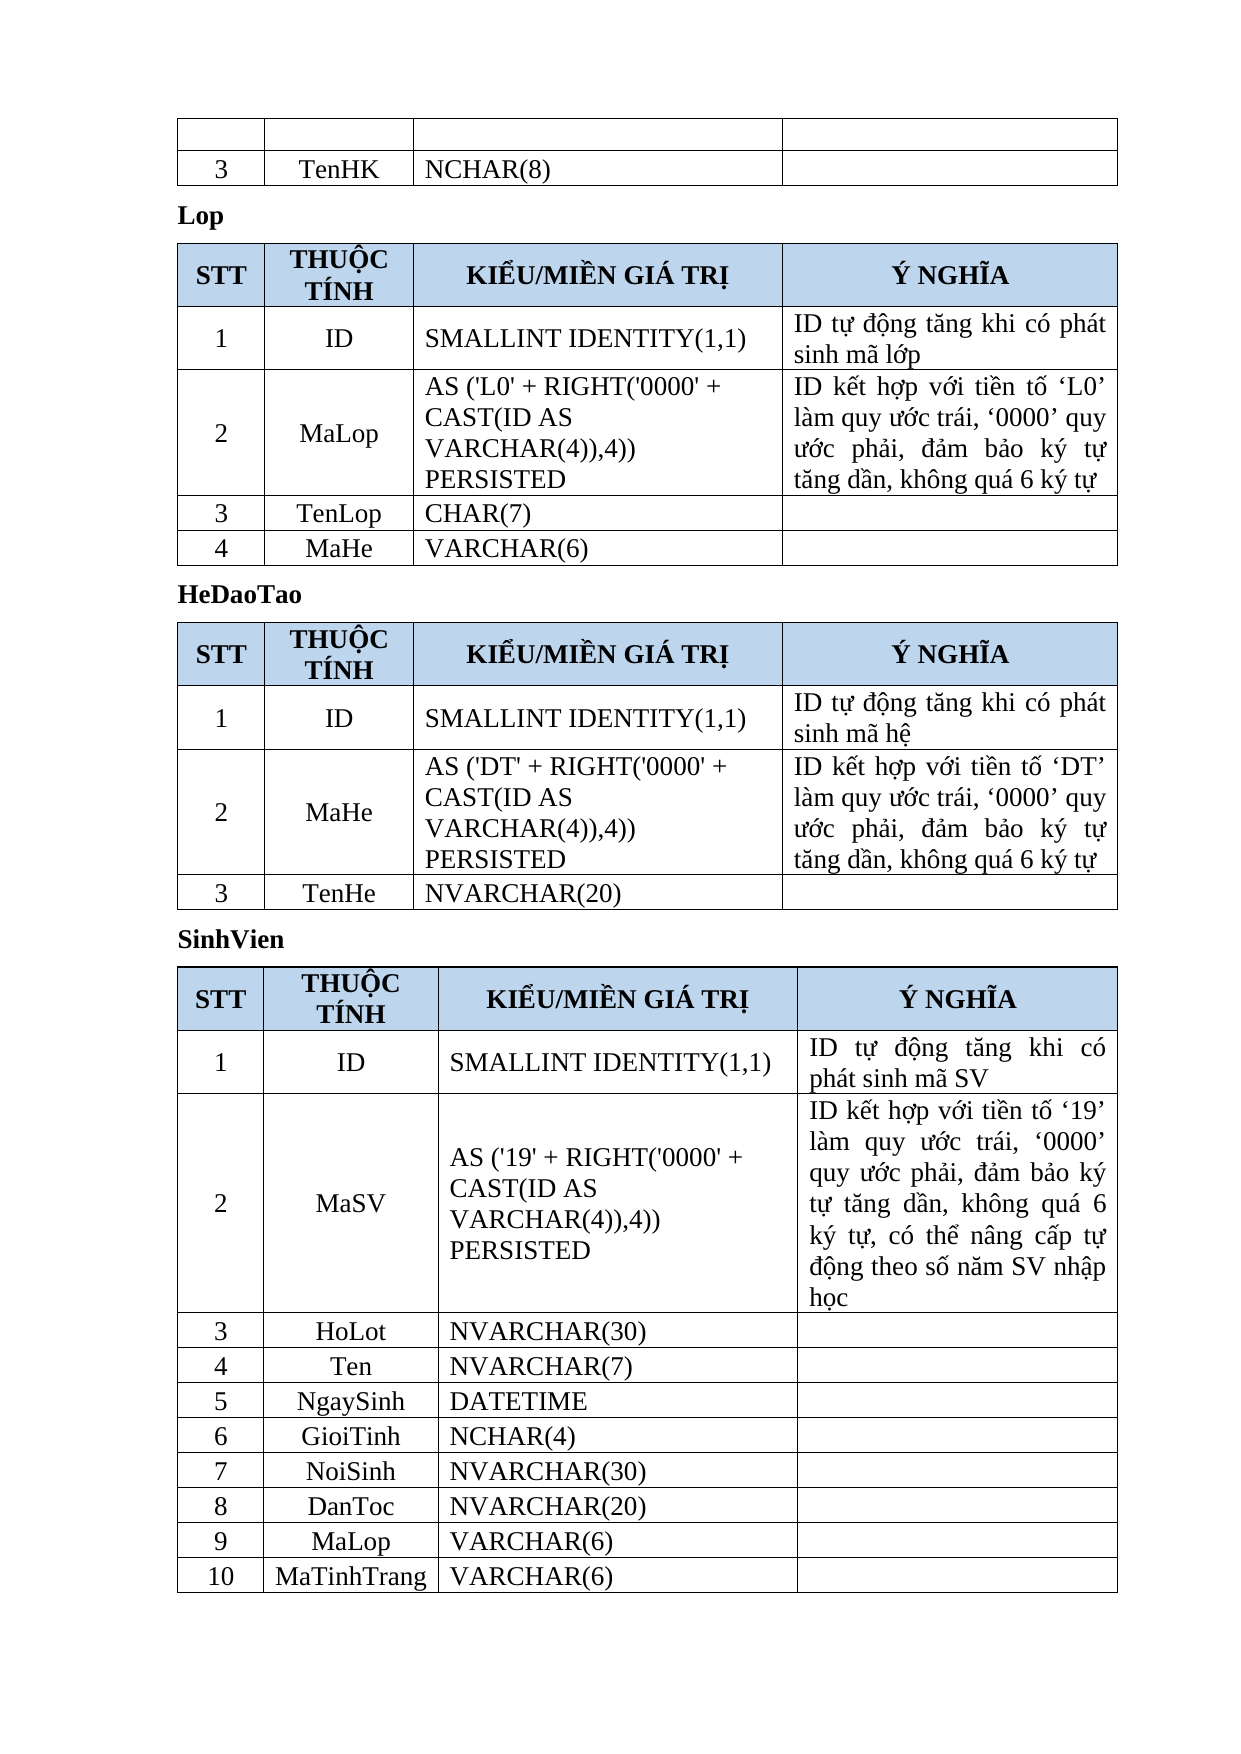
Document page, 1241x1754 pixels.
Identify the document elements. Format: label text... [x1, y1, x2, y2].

table_cell [798, 1453, 1117, 1487]
table_cell 2 [178, 750, 264, 874]
table_cell Ten [264, 1348, 438, 1382]
table_cell 3 [178, 1313, 263, 1347]
table_header STT [178, 244, 264, 306]
table_cell 1 [178, 686, 264, 749]
table_cell [798, 1488, 1117, 1522]
table_cell VARCHAR(6) [439, 1523, 797, 1557]
table_cell SMALLINT IDENTITY(1,1) [439, 1031, 797, 1093]
table_header THUỘC TÍNH [265, 244, 413, 306]
table_cell 9 [178, 1523, 263, 1557]
table_cell [798, 1558, 1117, 1592]
table_cell MaTinhTrang [264, 1558, 438, 1592]
table_cell NoiSinh [264, 1453, 438, 1487]
table_cell DanToc [264, 1488, 438, 1522]
table_cell DATETIME [439, 1383, 797, 1417]
table_cell [783, 875, 1117, 909]
table_cell ID tự động tăng khi có phát sinh mã hệ [783, 686, 1117, 749]
table_cell AS ('L0' + RIGHT('0000' + CAST(ID AS VARCHAR(4)),4)) PERSISTED [414, 370, 782, 495]
table_cell ID [265, 686, 413, 749]
table_cell TenLop [265, 496, 413, 530]
table_cell 2 [178, 119, 264, 150]
table_header Ý NGHĨA [798, 968, 1117, 1030]
table_cell NVARCHAR(30) [439, 1453, 797, 1487]
table_cell ID kết hợp với tiền tố ‘19’ làm quy ước trái, ‘0000’ quy ước phải, đảm bảo ký tự tăng dần, không quá 6 ký tự, có thể nâng cấp tự động theo số năm SV nhập học [798, 1094, 1117, 1312]
table_cell 1 [178, 307, 264, 369]
table_cell VARCHAR(6) [414, 531, 782, 565]
table_cell TenHe [265, 875, 413, 909]
text Lop [177, 199, 1122, 230]
table_header KIỂU/MIỀN GIÁ TRỊ [414, 244, 782, 306]
table_cell MaHK [265, 119, 413, 150]
table_cell 5 [178, 1383, 263, 1417]
table_cell MaHe [265, 750, 413, 874]
table_header THUỘC TÍNH [265, 623, 413, 685]
table_cell [798, 1418, 1117, 1452]
table_cell 4 [178, 1348, 263, 1382]
table_cell NCHAR(8) [414, 151, 782, 185]
table_cell MaSV [264, 1094, 438, 1312]
table_cell NgaySinh [264, 1383, 438, 1417]
table_cell ID tự động tăng khi có phát sinh mã SV [798, 1031, 1117, 1093]
table_header THUỘC TÍNH [264, 968, 438, 1030]
table_header Ý NGHĨA [783, 244, 1117, 306]
table_cell SMALLINT IDENTITY(1,1) [414, 686, 782, 749]
table_header STT [178, 623, 264, 685]
table_cell 4 [178, 531, 264, 565]
table_cell GioiTinh [264, 1418, 438, 1452]
table_cell SMALLINT IDENTITY(1,1) [414, 307, 782, 369]
table_cell 3 [178, 151, 264, 185]
table_cell MaLop [264, 1523, 438, 1557]
table_cell [783, 496, 1117, 530]
table_cell [783, 531, 1117, 565]
table_cell ID kết hợp với tiền tố ‘DT’ làm quy ước trái, ‘0000’ quy ước phải, đảm bảo ký tự tăng dần, không quá 6 ký tự [783, 750, 1117, 874]
table_header Ý NGHĨA [783, 623, 1117, 685]
table_cell 3 [178, 496, 264, 530]
table_cell 2 [178, 370, 264, 495]
table_cell 1 [178, 1031, 263, 1093]
table_cell 7 [178, 1453, 263, 1487]
table_cell [798, 1313, 1117, 1347]
table_cell [798, 1348, 1117, 1382]
table_header KIỂU/MIỀN GIÁ TRỊ [439, 968, 797, 1030]
table_cell ID kết hợp với tiền tố ‘L0’ làm quy ước trái, ‘0000’ quy ước phải, đảm bảo ký tự tăng dần, không quá 6 ký tự [783, 370, 1117, 495]
table_cell NVARCHAR(20) [414, 875, 782, 909]
table_cell ID [264, 1031, 438, 1093]
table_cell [414, 119, 782, 150]
table_cell 3 [178, 875, 264, 909]
text SinhVien [177, 923, 1122, 954]
table_cell TenHK [265, 151, 413, 185]
table_header KIỂU/MIỀN GIÁ TRỊ [414, 623, 782, 685]
table_cell HoLot [264, 1313, 438, 1347]
text HeDaoTao [177, 578, 1122, 609]
table_header STT [178, 968, 263, 1030]
table_cell 8 [178, 1488, 263, 1522]
table_cell AS ('19' + RIGHT('0000' + CAST(ID AS VARCHAR(4)),4)) PERSISTED [439, 1094, 797, 1312]
table_cell AS ('DT' + RIGHT('0000' + CAST(ID AS VARCHAR(4)),4)) PERSISTED [414, 750, 782, 874]
table_cell CHAR(7) [414, 496, 782, 530]
table_cell NVARCHAR(7) [439, 1348, 797, 1382]
table_cell NVARCHAR(20) [439, 1488, 797, 1522]
table_cell MaLop [265, 370, 413, 495]
table_cell 10 [178, 1558, 263, 1592]
table_cell 2 [178, 1094, 263, 1312]
table_cell ID tự động tăng khi có phát sinh mã lớp [783, 307, 1117, 369]
table_cell [798, 1523, 1117, 1557]
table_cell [783, 119, 1117, 150]
table_cell ID [265, 307, 413, 369]
table_cell VARCHAR(6) [439, 1558, 797, 1592]
table_cell MaHe [265, 531, 413, 565]
table_cell NVARCHAR(30) [439, 1313, 797, 1347]
table_cell [783, 151, 1117, 185]
table_cell 6 [178, 1418, 263, 1452]
table_cell [798, 1383, 1117, 1417]
table_cell NCHAR(4) [439, 1418, 797, 1452]
